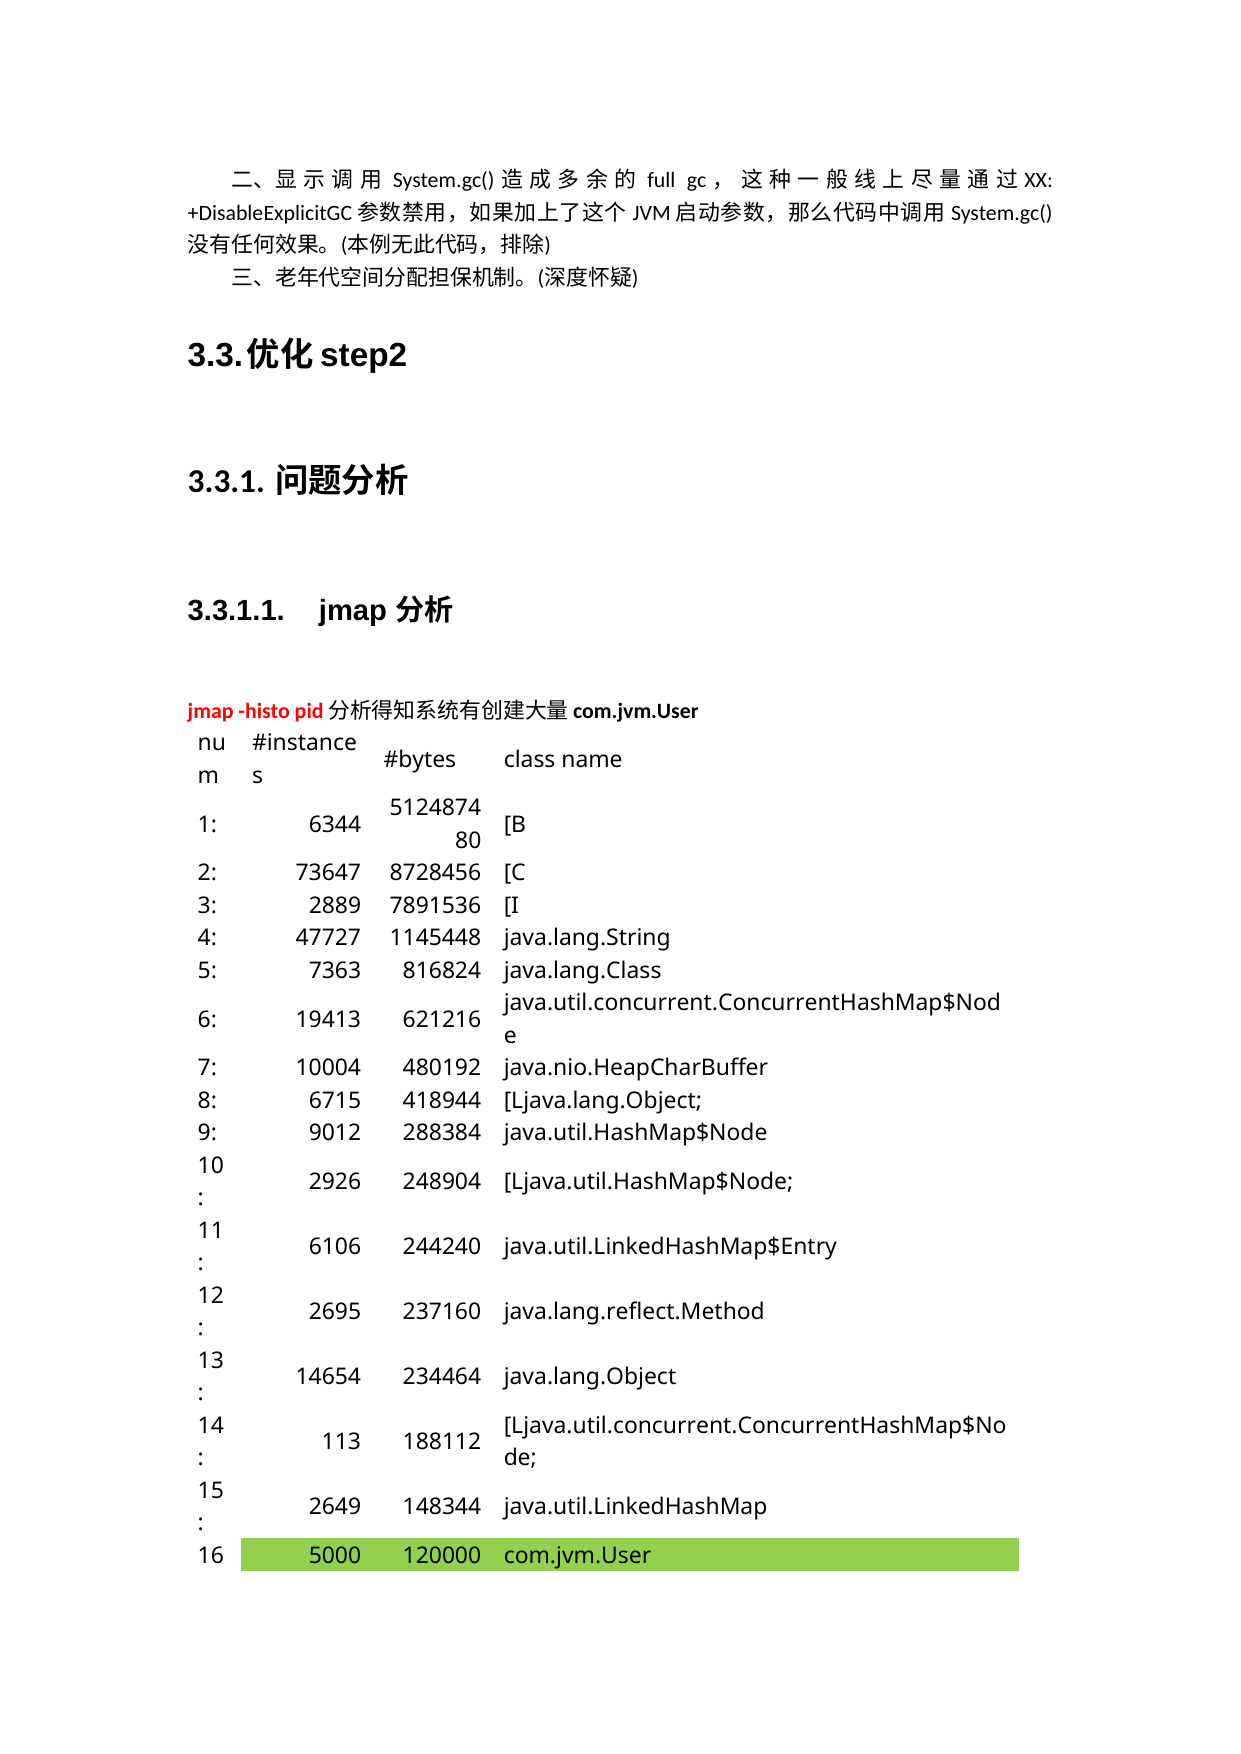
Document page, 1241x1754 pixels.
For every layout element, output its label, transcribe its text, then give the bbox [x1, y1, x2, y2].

table_cell 2889 [241, 888, 372, 921]
table_cell 8: [186, 1083, 241, 1116]
table_cell 6106 [241, 1213, 372, 1278]
table_cell 5: [186, 953, 241, 986]
table_cell 10: [186, 1148, 241, 1213]
table_cell 480192 [372, 1051, 492, 1083]
table_cell 4: [186, 921, 241, 953]
table_cell 19413 [241, 986, 372, 1051]
table_cell 12: [186, 1278, 241, 1343]
table_cell 9012 [241, 1116, 372, 1148]
table_cell 120000 [372, 1538, 492, 1571]
table_cell 237160 [372, 1278, 492, 1343]
table_cell java.util.LinkedHashMap [492, 1473, 1019, 1538]
table_header class name [492, 726, 1019, 791]
table_cell 816824 [372, 953, 492, 986]
table_cell 8728456 [372, 856, 492, 888]
table_cell [B [492, 791, 1019, 856]
table_cell 6715 [241, 1083, 372, 1116]
table_cell [Ljava.lang.Object; [492, 1083, 1019, 1116]
table_cell 73647 [241, 856, 372, 888]
table_header #instances [241, 726, 372, 791]
list 显示调用System.gc()造成多余的full gc，这种一般线上尽量通过­XX:+DisableExplicitGC参数禁用，如果加上了这个JVM启动参数，那么代码中调用System.gc()没有任何效果。(本例无此代码，排除) [187, 162, 1053, 259]
table_cell java.lang.reflect.Method [492, 1278, 1019, 1343]
table_cell 2: [186, 856, 241, 888]
table_cell [I [492, 888, 1019, 921]
table_cell 16: [186, 1538, 241, 1571]
table_cell 3: [186, 888, 241, 921]
subtitle 问题分析 [187, 446, 1053, 511]
table_cell 2926 [241, 1148, 372, 1213]
table_cell 14654 [241, 1343, 372, 1408]
table_cell [Ljava.util.concurrent.ConcurrentHashMap$Node; [492, 1408, 1019, 1473]
table_cell java.lang.String [492, 921, 1019, 953]
table_header #bytes [372, 726, 492, 791]
table_cell java.lang.Class [492, 953, 1019, 986]
table_cell 47727 [241, 921, 372, 953]
table_cell [C [492, 856, 1019, 888]
table_cell com.jvm.User [492, 1538, 1019, 1571]
subtitle 优化step2 [187, 319, 1053, 384]
table_cell 7891536 [372, 888, 492, 921]
table_cell 234464 [372, 1343, 492, 1408]
table_cell 1: [186, 791, 241, 856]
table_cell 188112 [372, 1408, 492, 1473]
table_cell 6344 [241, 791, 372, 856]
table_cell 621216 [372, 986, 492, 1051]
table_cell 512487480 [372, 791, 492, 856]
table_cell java.util.LinkedHashMap$Entry [492, 1213, 1019, 1278]
table_cell 5000 [241, 1538, 372, 1571]
text jmap -histo pid分析得知系统有创建大量com.jvm.User [187, 693, 1053, 726]
table_cell 244240 [372, 1213, 492, 1278]
table_cell 9: [186, 1116, 241, 1148]
table_header num [186, 726, 241, 791]
table_cell 288384 [372, 1116, 492, 1148]
table_cell 418944 [372, 1083, 492, 1116]
table_cell 1145448 [372, 921, 492, 953]
table_cell 6: [186, 986, 241, 1051]
subtitle jmap 分析 [187, 575, 1053, 640]
table_cell 2649 [241, 1473, 372, 1538]
list 老年代空间分配担保机制。(深度怀疑) [187, 259, 1053, 292]
table_cell 113 [241, 1408, 372, 1473]
table_cell 10004 [241, 1051, 372, 1083]
table_cell 248904 [372, 1148, 492, 1213]
table_cell 14: [186, 1408, 241, 1473]
table_cell java.nio.HeapCharBuffer [492, 1051, 1019, 1083]
table_cell java.util.concurrent.ConcurrentHashMap$Node [492, 986, 1019, 1051]
table_cell 7: [186, 1051, 241, 1083]
table_cell 11: [186, 1213, 241, 1278]
table_cell 148344 [372, 1473, 492, 1538]
table_cell 13: [186, 1343, 241, 1408]
table_cell java.lang.Object [492, 1343, 1019, 1408]
table_cell 7363 [241, 953, 372, 986]
table_cell 15: [186, 1473, 241, 1538]
table_cell [Ljava.util.HashMap$Node; [492, 1148, 1019, 1213]
table_cell java.util.HashMap$Node [492, 1116, 1019, 1148]
table_cell 2695 [241, 1278, 372, 1343]
